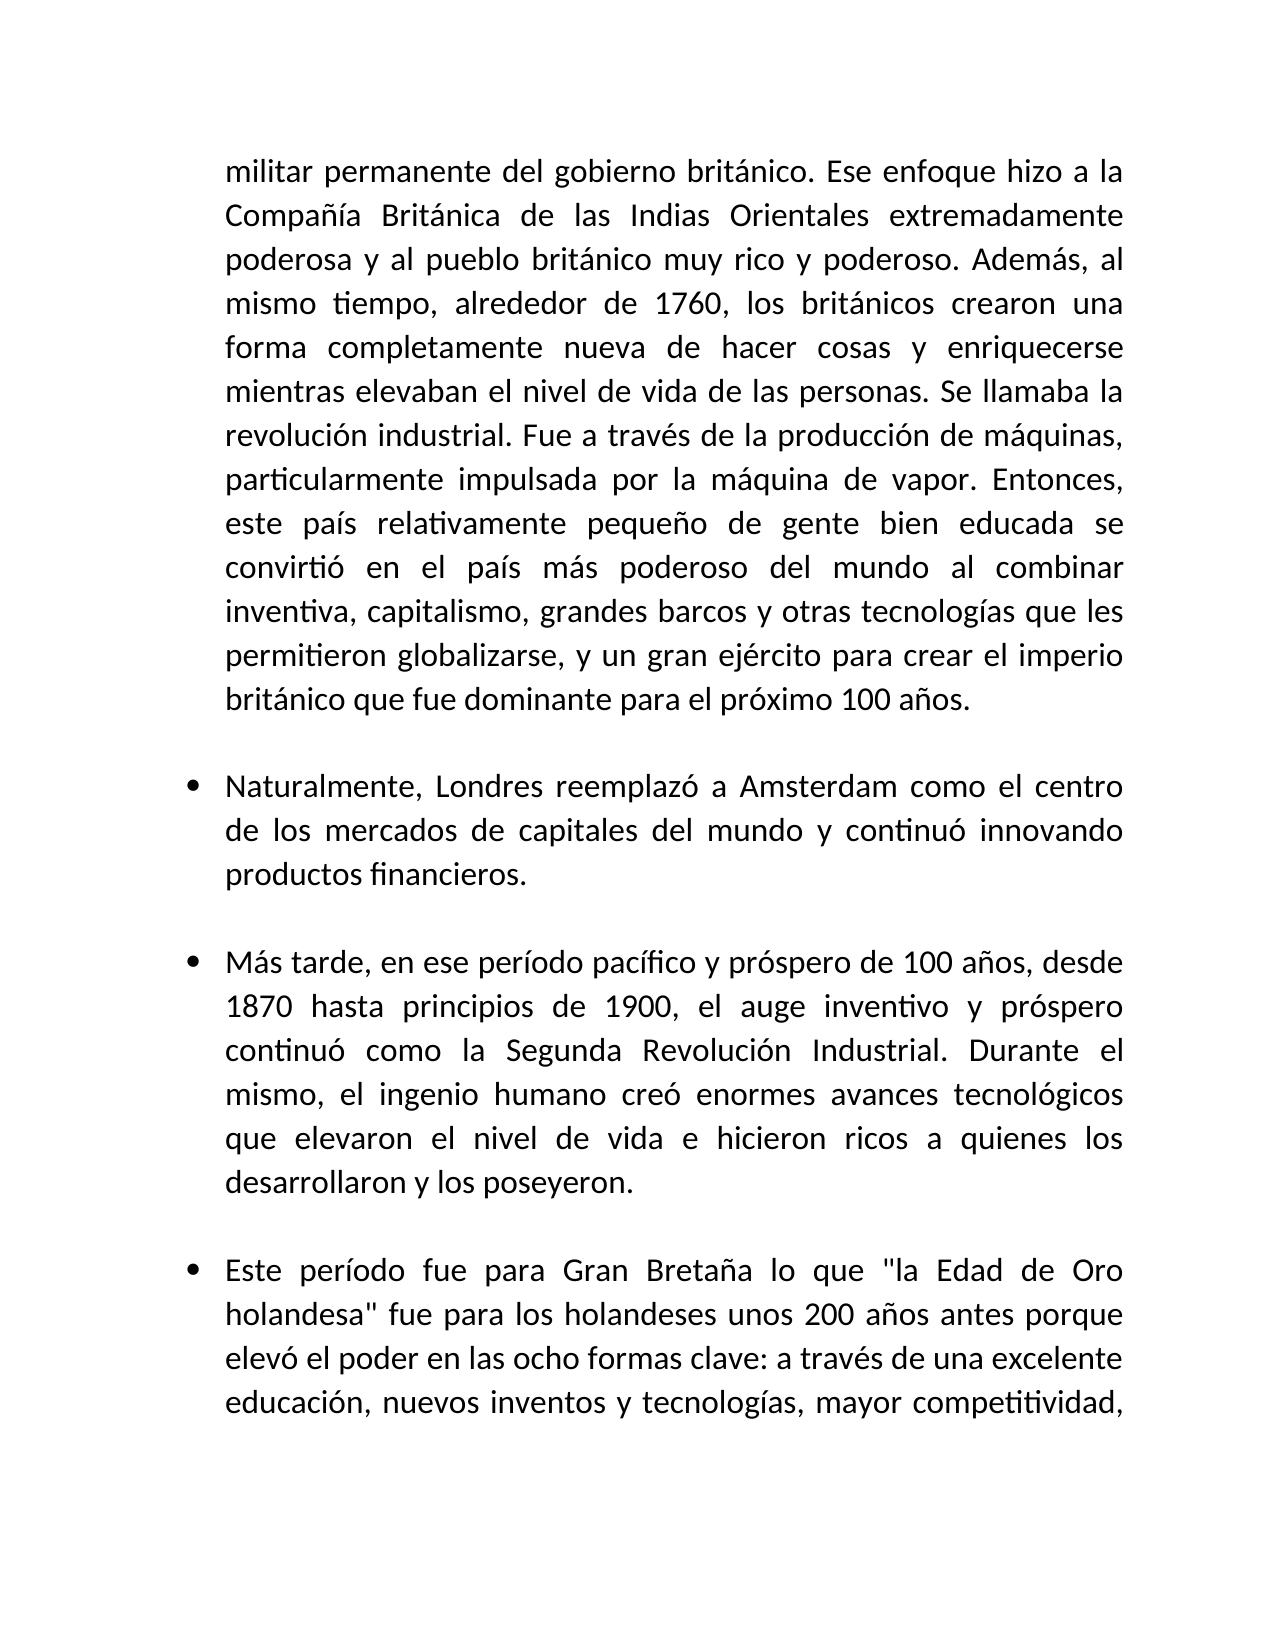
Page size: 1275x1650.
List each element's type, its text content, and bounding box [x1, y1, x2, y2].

list Más tarde, en ese período pacífico y próspero de 100 años, desde 1870 hasta principios de 1900, el auge inventivo y próspero continuó como la Segunda Revolución Industrial. Durante el mismo, el ingenio humano creó enormes avances tecnológicos que elevaron el nivel de vida e hicieron ricos a quienes los desarrollaron y los poseyeron. [187, 941, 1125, 1202]
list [187, 1249, 1125, 1422]
list Naturalmente, Londres reemplazó a Amsterdam como el centro de los mercados de capitales del mundo y continuó innovando productos financieros. [187, 765, 1125, 894]
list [187, 150, 1125, 718]
